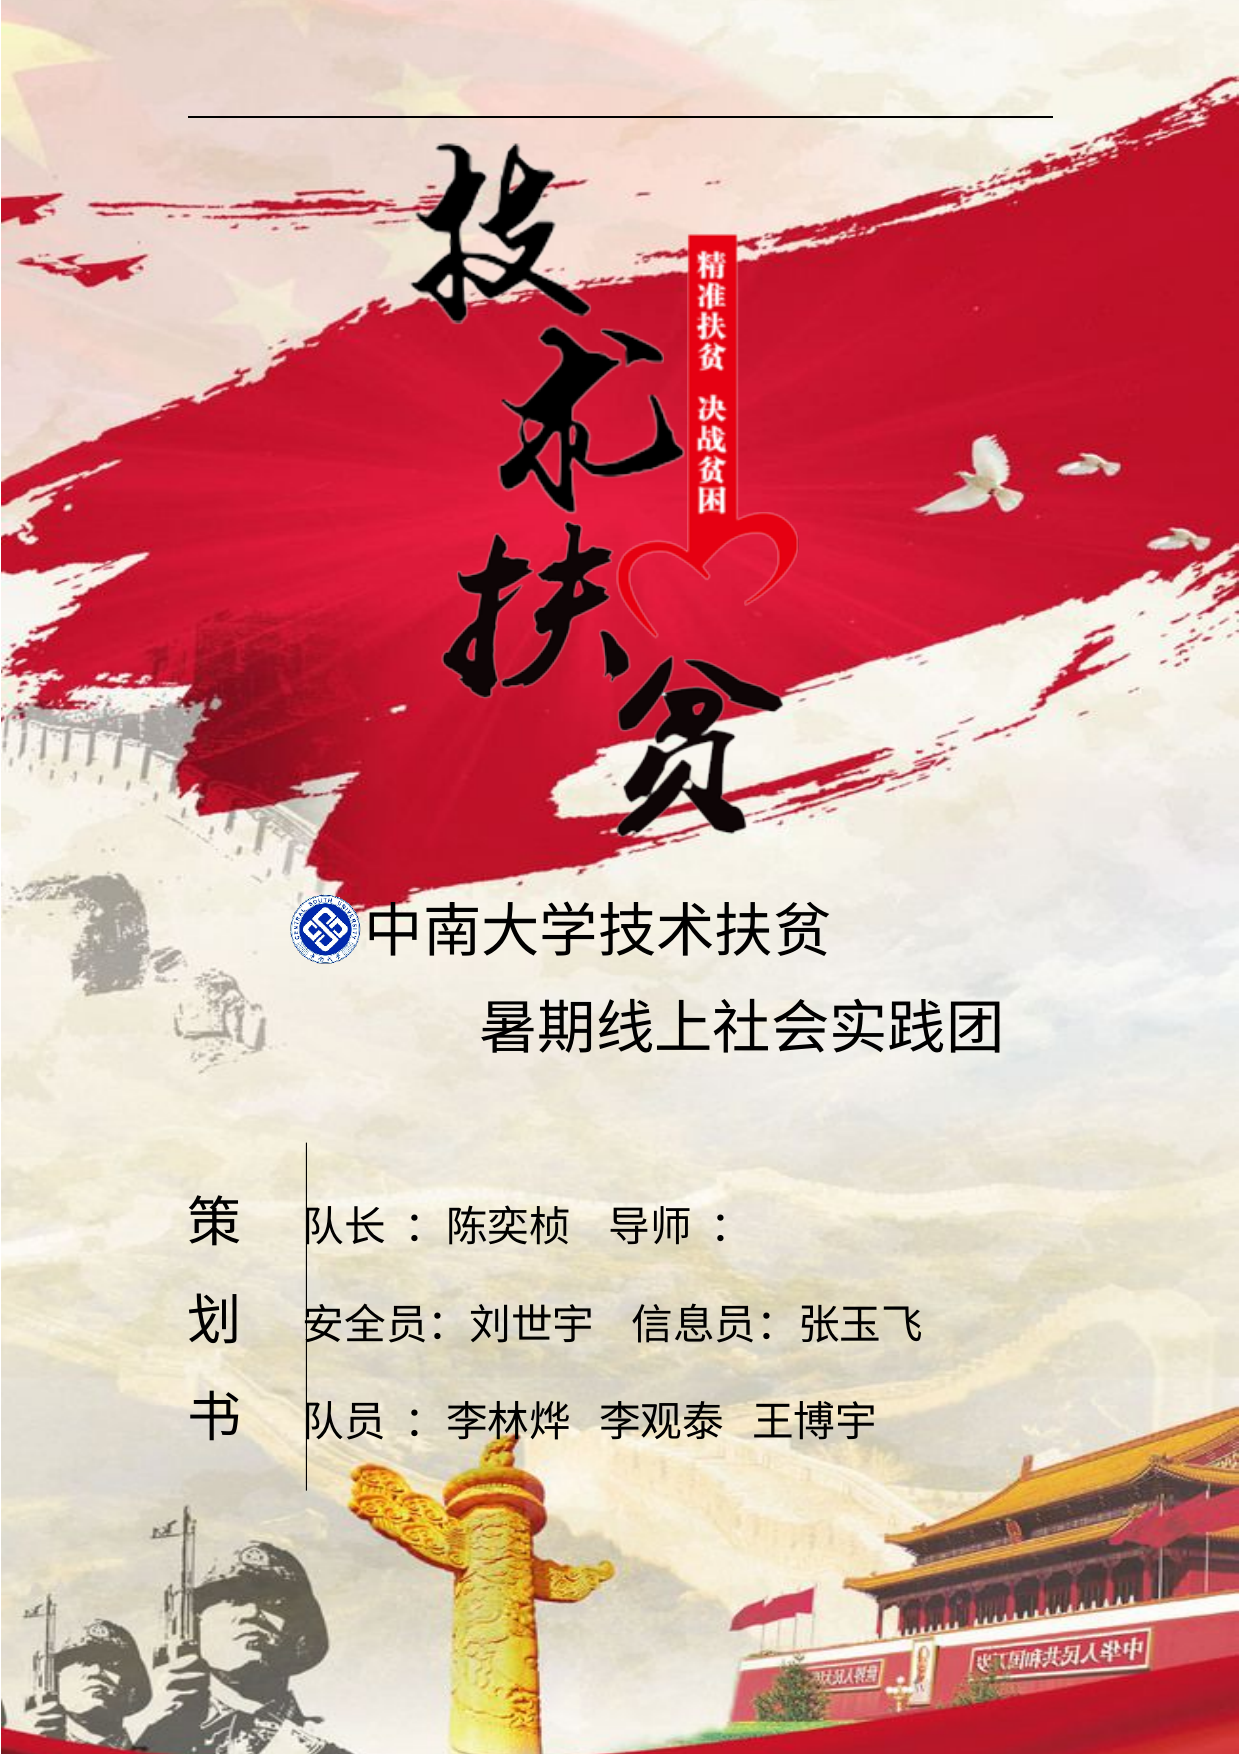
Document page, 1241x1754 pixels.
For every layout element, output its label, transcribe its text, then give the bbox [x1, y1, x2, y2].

picture [1, 0, 1239, 1754]
text 书 队员 ：李林烨 李观泰 王博宇 [307, 1364, 1053, 1462]
text 划 安全员：刘世宇 信息员：张玉飞 [187, 1267, 305, 1364]
text 书 队员 ：李林烨 李观泰 王博宇 [187, 1364, 305, 1462]
text 策 队长 ：陈奕桢 导师 ： [187, 1169, 305, 1267]
text 中南大学技术扶贫 [187, 877, 1053, 974]
text 暑期线上社会实践团 [187, 974, 1053, 1072]
text 策 队长 ：陈奕桢 导师 ： [307, 1169, 1053, 1267]
text 划 安全员：刘世宇 信息员：张玉飞 [307, 1267, 1053, 1364]
